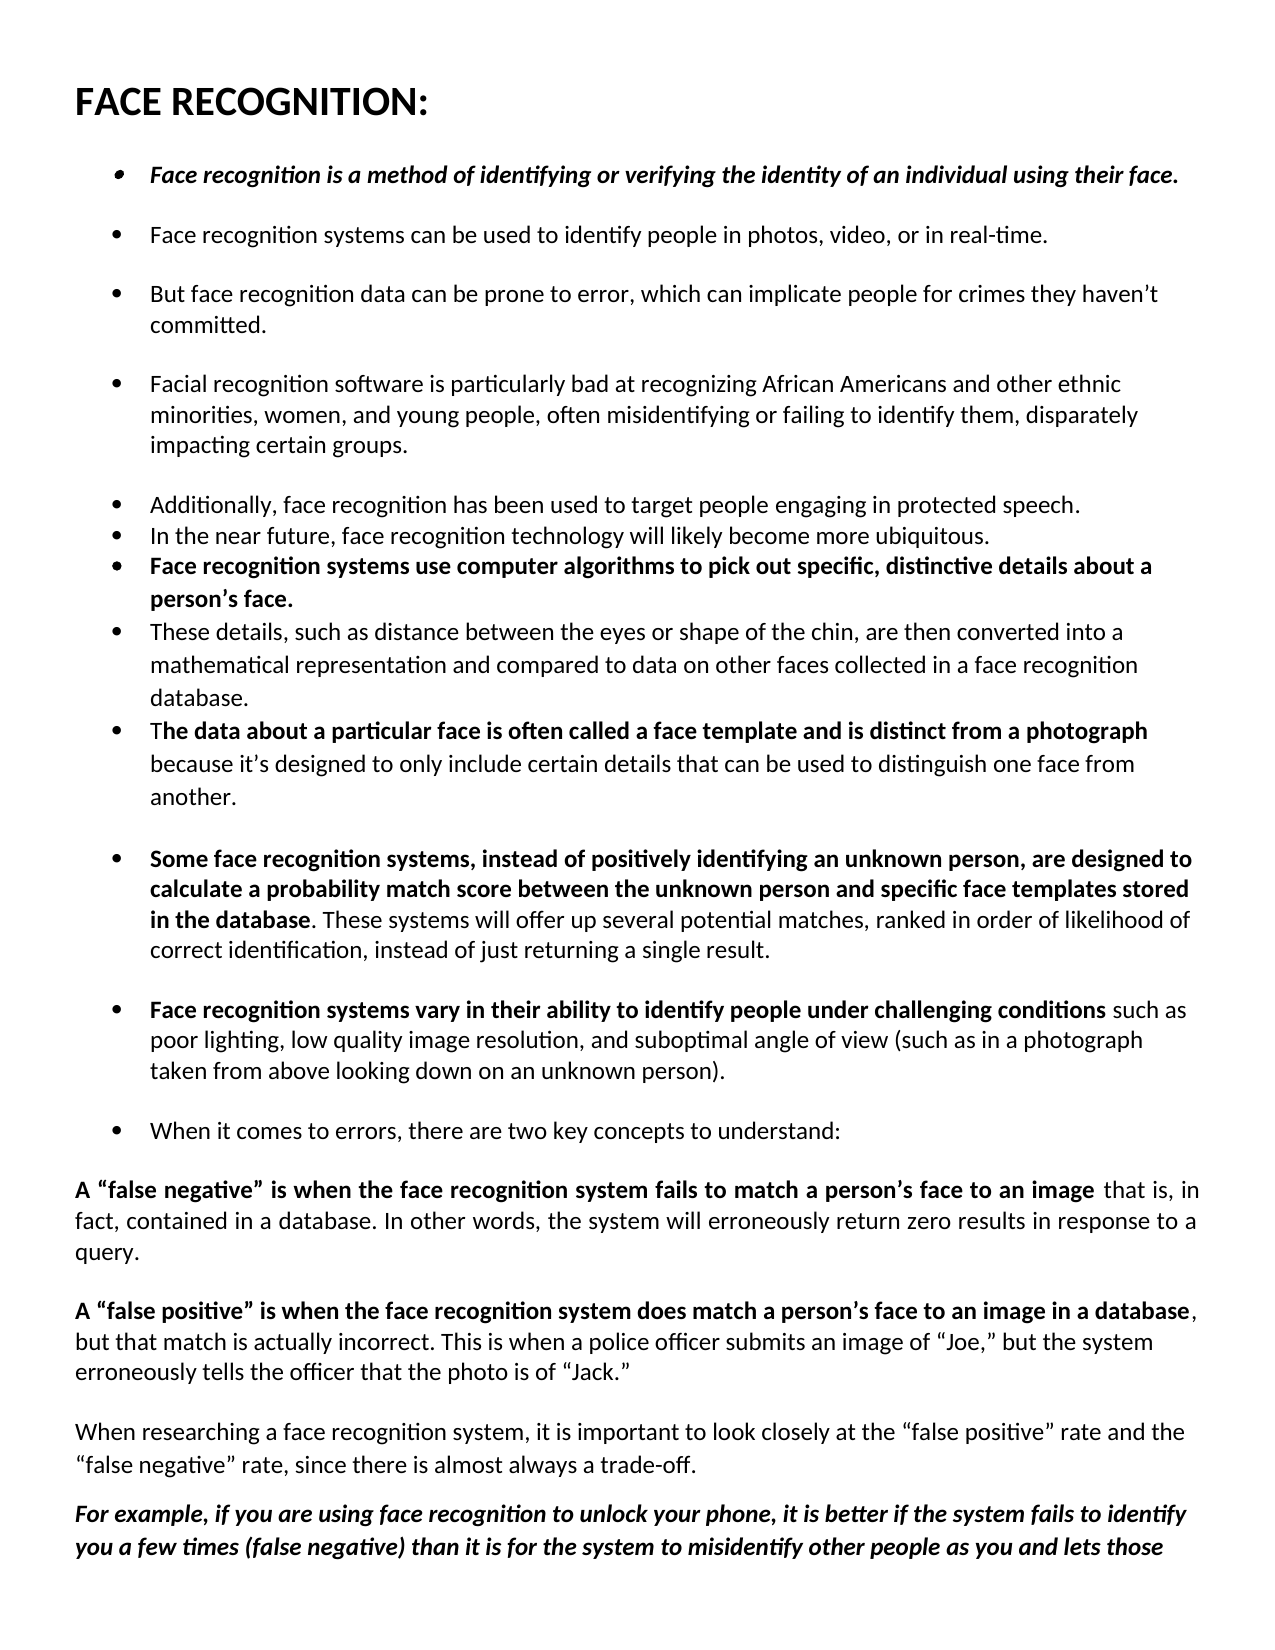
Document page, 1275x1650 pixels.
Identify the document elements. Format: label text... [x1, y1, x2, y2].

list Additionally, face recognition has been used to target people engaging in protected speech. [112, 489, 1200, 520]
list Some face recognition systems, instead of positively identifying an unknown person, are designed to calculate a probability match score between the unknown person and specific face templates stored in the database. These systems will offer up several potential matches, ranked in order of likelihood of correct identification, instead of just returning a single result. [112, 843, 1200, 965]
list Face recognition systems vary in their ability to identify people under challenging conditions such as poor lighting, low quality image resolution, and suboptimal angle of view (such as in a photograph taken from above looking down on an unknown person). [112, 994, 1200, 1086]
list Facial recognition software is particularly bad at recognizing African Americans and other ethnic minorities, women, and young people, often misidentifying or failing to identify them, disparately impacting certain groups. [112, 369, 1200, 460]
list In the near future, face recognition technology will likely become more ubiquitous. [112, 520, 1200, 550]
list The data about a particular face is often called a face template and is distinct from a photograph because it’s designed to only include certain details that can be used to distinguish one face from another. [112, 715, 1200, 811]
text A “false negative” is when the face recognition system fails to match a person’s face to an image that is, in fact, contained in a database. In other words, the system will erroneously return zero results in response to a query. [75, 1174, 1200, 1266]
text FACE RECOGNITION: [75, 75, 1200, 126]
text When researching a face recognition system, it is important to look closely at the “false positive” rate and the “false negative” rate, since there is almost always a trade-off. [75, 1416, 1200, 1479]
list Face recognition is a method of identifying or verifying the identity of an individual using their face. [112, 159, 1200, 189]
list These details, such as distance between the eyes or shape of the chin, are then converted into a mathematical representation and compared to data on other faces collected in a face recognition database. [112, 616, 1200, 713]
text A “false positive” is when the face recognition system does match a person’s face to an image in a database, but that match is actually incorrect. This is when a police officer submits an image of “Joe,” but the system erroneously tells the officer that the photo is of “Jack.” [75, 1295, 1200, 1387]
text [75, 1498, 1200, 1562]
list Face recognition systems use computer algorithms to pick out specific, distinctive details about a person’s face. [112, 550, 1200, 614]
list But face recognition data can be prone to error, which can implicate people for crimes they haven’t committed. [112, 278, 1200, 339]
list When it comes to errors, there are two key concepts to understand: [112, 1115, 1200, 1145]
list Face recognition systems can be used to identify people in photos, video, or in real-time. [112, 219, 1200, 249]
